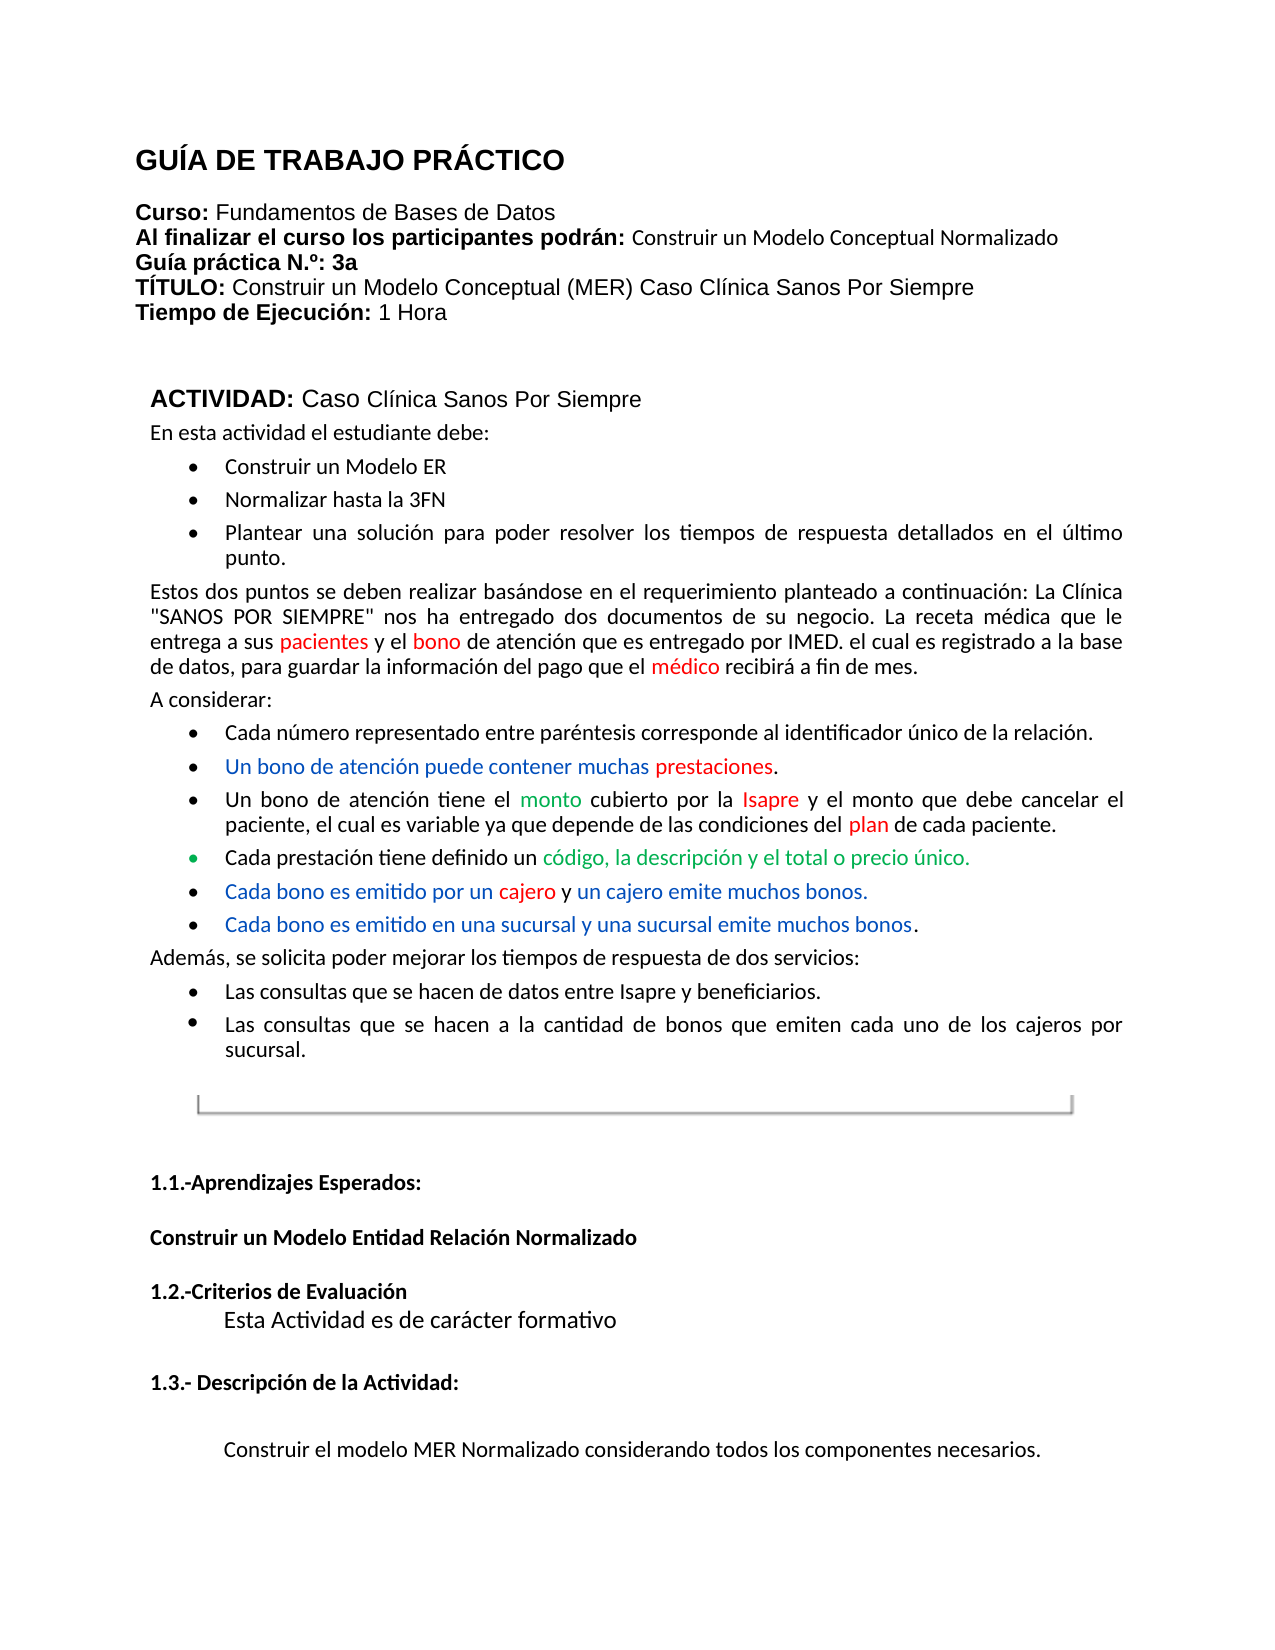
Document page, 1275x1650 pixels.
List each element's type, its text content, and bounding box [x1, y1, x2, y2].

text ACTIVIDAD: Caso Clínica Sanos Por Siempre [150, 387, 1125, 412]
text Guía práctica N.º: 3a [135, 250, 1125, 275]
list Un bono de atención puede contener muchas prestaciones. [187, 754, 1125, 779]
list Plantear una solución para poder resolver los tiempos de respuesta detallados en el último punto. [187, 521, 1125, 571]
text En esta actividad el estudiante debe: [150, 421, 1125, 446]
text Esta Actividad es de carácter formativo [224, 1308, 1125, 1333]
text Tiempo de Ejecución: 1 Hora [135, 300, 1125, 325]
text GUÍA DE TRABAJO PRÁCTICO [135, 150, 1125, 175]
list Cada bono es emitido por un cajero y un cajero emite muchos bonos. [187, 879, 1125, 904]
list Las consultas que se hacen de datos entre Isapre y beneficiarios. [187, 979, 1125, 1004]
list Un bono de atención tiene el monto cubierto por la Isapre y el monto que debe cancelar el paciente, el cual es variable ya que depende de las condiciones del plan de cada paciente. [187, 787, 1125, 837]
list Cada prestación tiene definido un código, la descripción y el total o precio único. [187, 846, 1125, 871]
list Cada número representado entre paréntesis corresponde al identificador único de la relación. [187, 721, 1125, 746]
text 1.1.-Aprendizajes Esperados: [150, 1171, 1125, 1196]
text Además, se solicita poder mejorar los tiempos de respuesta de dos servicios: [150, 946, 1125, 971]
list Cada bono es emitido en una sucursal y una sucursal emite muchos bonos. [187, 912, 1125, 937]
text Construir un Modelo Entidad Relación Normalizado [150, 1225, 1125, 1250]
list Construir un Modelo ER [187, 454, 1125, 479]
text 1.3.- Descripción de la Actividad: [150, 1371, 1125, 1396]
list Normalizar hasta la 3FN [187, 487, 1125, 512]
text Curso: Fundamentos de Bases de Datos [135, 200, 1125, 225]
text 1.2.-Criterios de Evaluación [150, 1279, 1125, 1304]
text Construir el modelo MER Normalizado considerando todos los componentes necesarios. [150, 1437, 1125, 1462]
list Las consultas que se hacen a la cantidad de bonos que emiten cada uno de los cajeros por sucursal. [187, 1012, 1125, 1062]
text Al finalizar el curso los participantes podrán: Construir un Modelo Conceptual Normalizado [135, 225, 1125, 250]
text Estos dos puntos se deben realizar basándose en el requerimiento planteado a continuación: La Clínica "SANOS POR SIEMPRE" nos ha entregado dos documentos de su negocio. La receta médica que le entrega a sus pacientes y el bono de atención que es entregado por IMED. el cual es registrado a la base de datos, para guardar la información del pago que el médico recibirá a fin de mes. [150, 579, 1125, 679]
text A considerar: [150, 687, 1125, 712]
text TÍTULO: Construir un Modelo Conceptual (MER) Caso Clínica Sanos Por Siempre [135, 275, 1125, 300]
